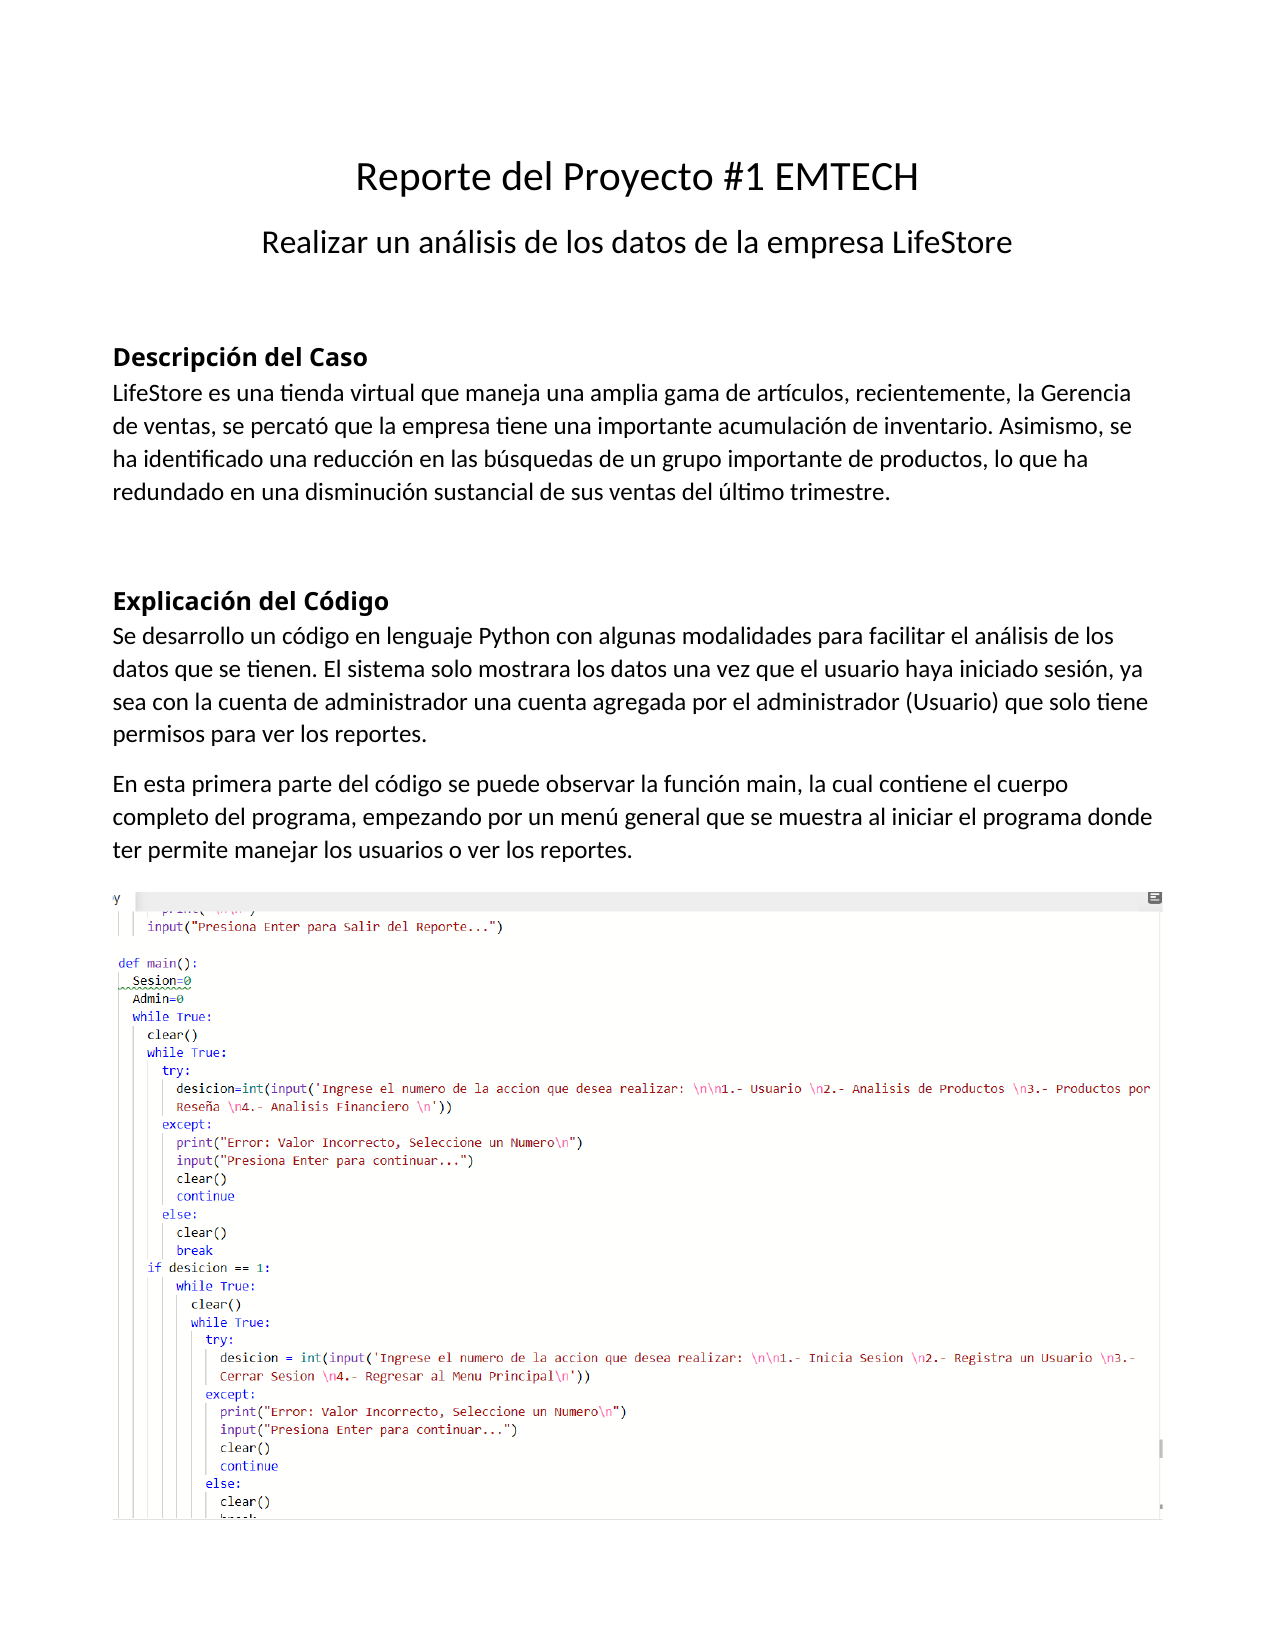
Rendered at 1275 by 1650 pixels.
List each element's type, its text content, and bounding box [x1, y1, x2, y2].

subtitle Descripción del Caso [112, 340, 1163, 374]
text Se desarrollo un código en lenguaje Python con algunas modalidades para facilitar el análisis de los datos que se tienen. El sistema solo mostrara los datos una vez que el usuario haya iniciado sesión, ya sea con la cuenta de administrador una cuenta agregada por el administrador (Usuario) que solo tiene permisos para ver los reportes. [112, 620, 1163, 749]
text Realizar un análisis de los datos de la empresa LifeStore [112, 222, 1163, 262]
picture [112, 892, 1163, 1520]
text LifeStore es una tienda virtual que maneja una amplia gama de artículos, recientemente, la Gerencia de ventas, se percató que la empresa tiene una importante acumulación de inventario. Asimismo, se ha identificado una reducción en las búsquedas de un grupo importante de productos, lo que ha redundado en una disminución sustancial de sus ventas del último trimestre. [112, 377, 1163, 506]
text Reporte del Proyecto #1 EMTECH [112, 150, 1163, 201]
text En esta primera parte del código se puede observar la función main, la cual contiene el cuerpo completo del programa, empezando por un menú general que se muestra al iniciar el programa donde ter permite manejar los usuarios o ver los reportes. [112, 768, 1163, 864]
subtitle Explicación del Código [112, 583, 1163, 617]
